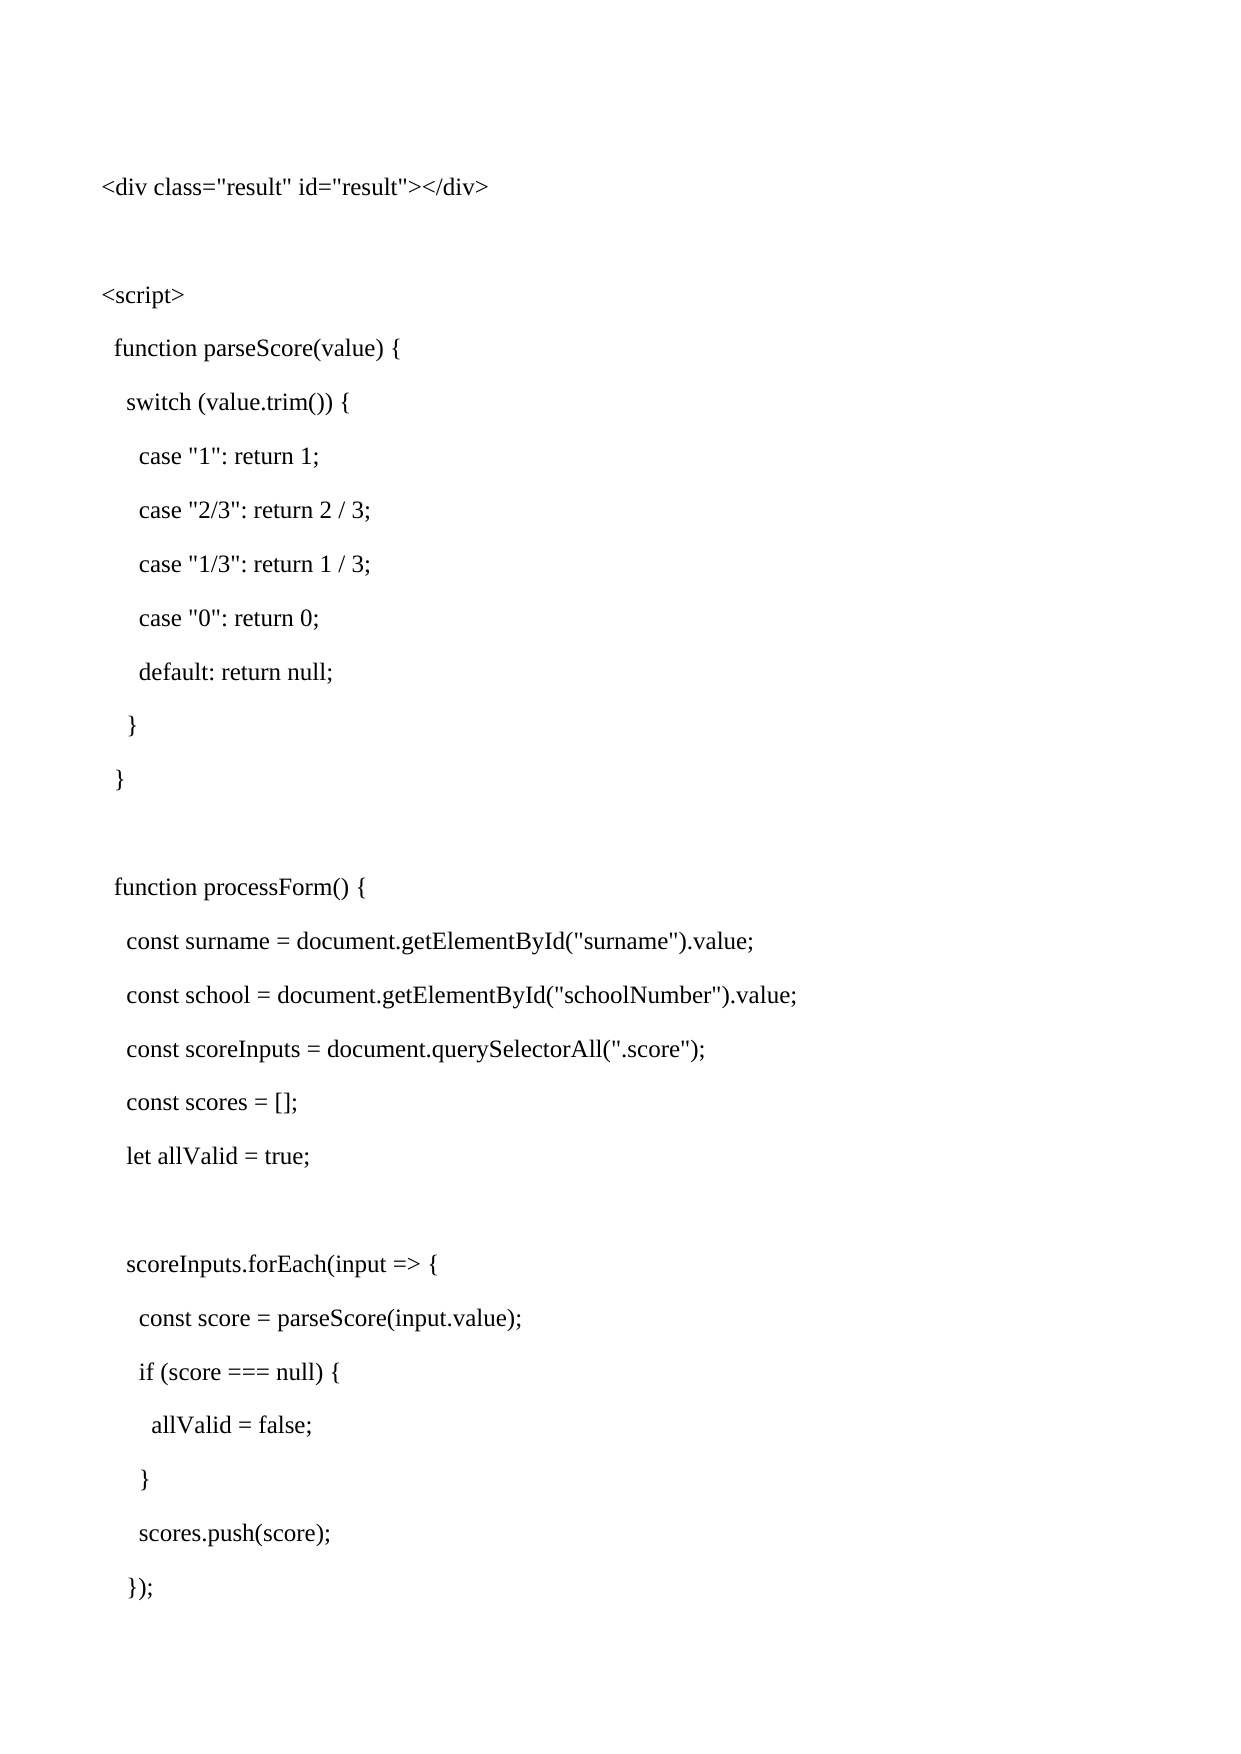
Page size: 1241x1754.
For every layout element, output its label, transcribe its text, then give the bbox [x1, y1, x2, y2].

text allValid = false; [89, 1411, 1152, 1439]
text <div class="result" id="result"></div> [89, 172, 1152, 201]
text scoreInputs.forEach(input => { [89, 1249, 1152, 1278]
text } [89, 764, 1152, 793]
text const surname = document.getElementById("surname").value; [89, 926, 1152, 955]
text scores.push(score); [89, 1518, 1152, 1547]
text } [89, 1464, 1152, 1493]
text const score = parseScore(input.value); [89, 1303, 1152, 1332]
text let allValid = true; [89, 1141, 1152, 1170]
text default: return null; [89, 657, 1152, 685]
text }); [89, 1572, 1152, 1601]
text function parseScore(value) { [89, 333, 1152, 362]
text const scores = []; [89, 1087, 1152, 1116]
text case "1/3": return 1 / 3; [89, 549, 1152, 578]
text case "0": return 0; [89, 603, 1152, 632]
text if (score === null) { [89, 1357, 1152, 1386]
text const scoreInputs = document.querySelectorAll(".score"); [89, 1034, 1152, 1062]
text <script> [89, 280, 1152, 308]
text case "2/3": return 2 / 3; [89, 495, 1152, 524]
text } [89, 711, 1152, 739]
text function processForm() { [89, 872, 1152, 901]
text switch (value.trim()) { [89, 387, 1152, 416]
text case "1": return 1; [89, 441, 1152, 470]
text const school = document.getElementById("schoolNumber").value; [89, 980, 1152, 1008]
